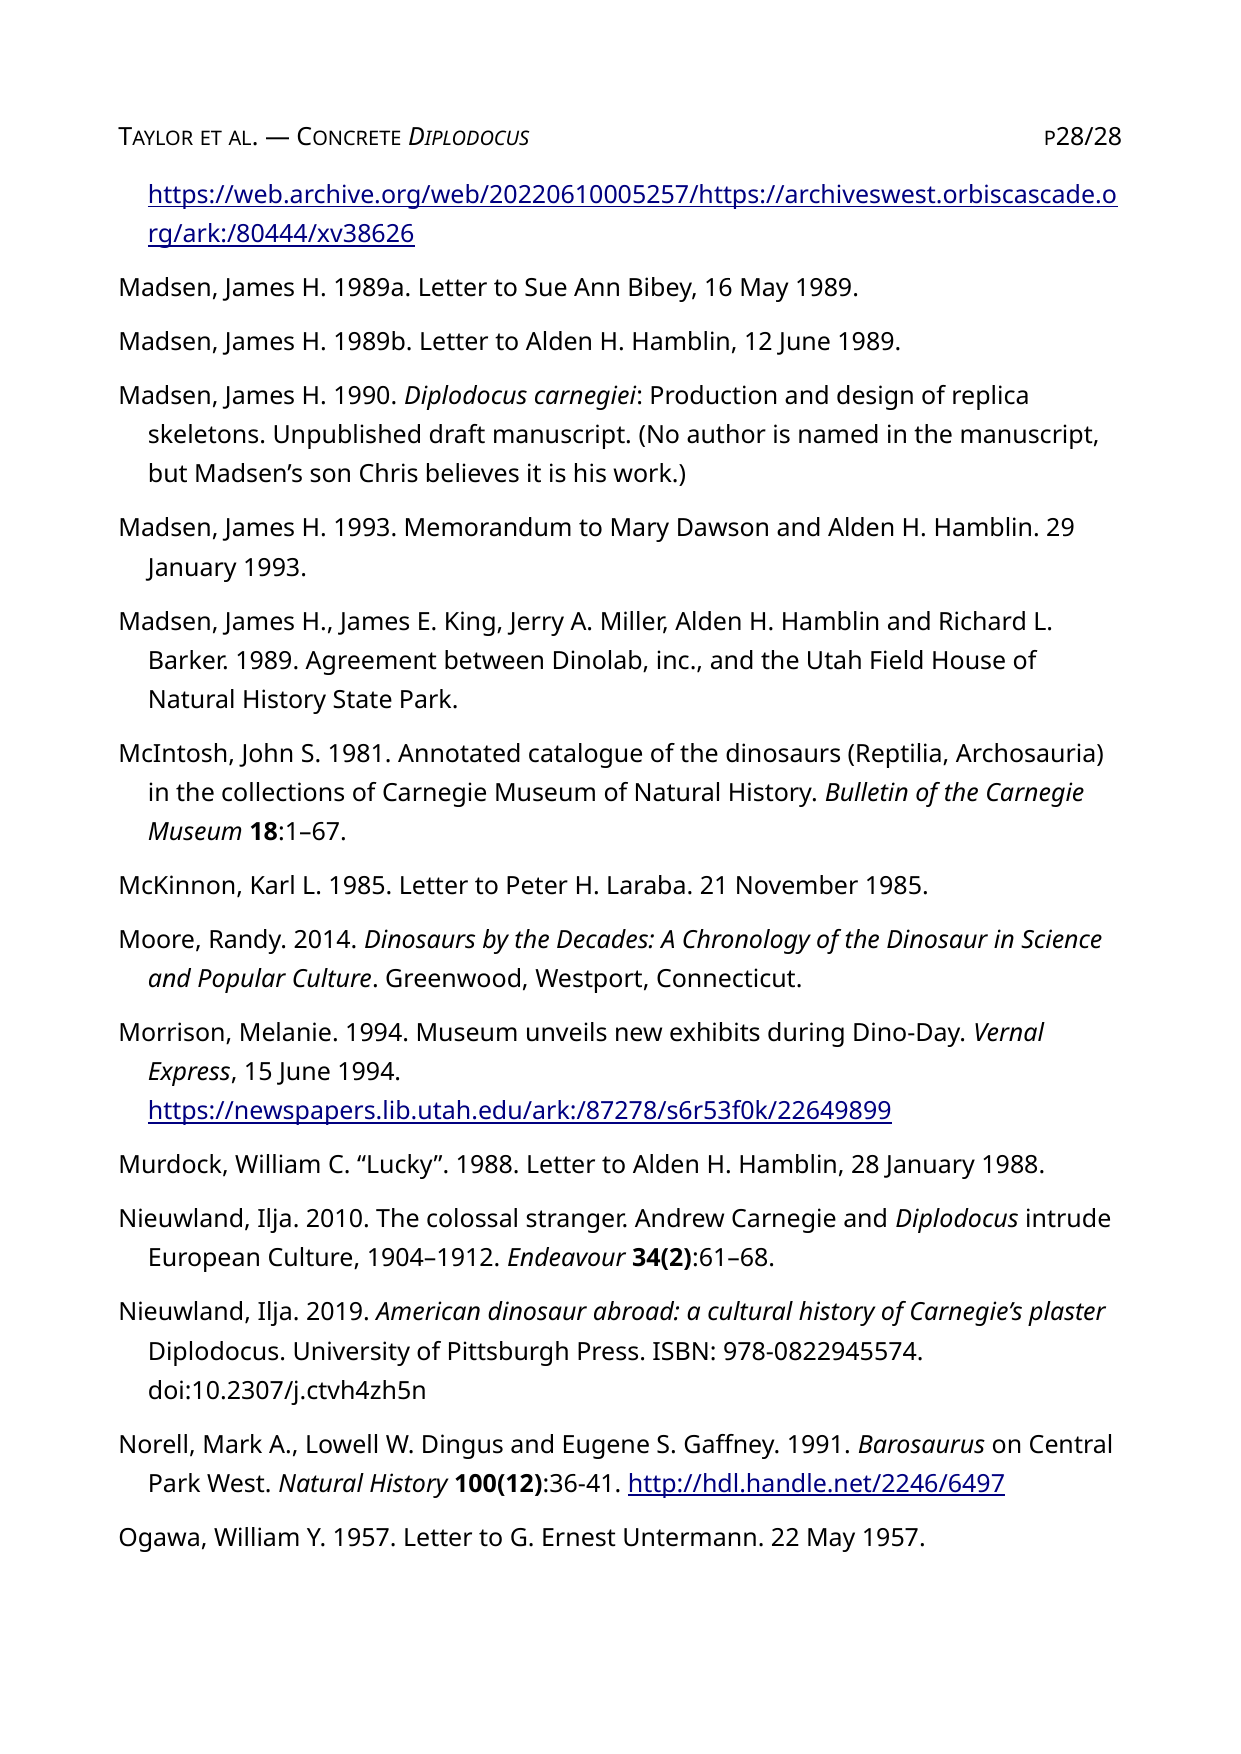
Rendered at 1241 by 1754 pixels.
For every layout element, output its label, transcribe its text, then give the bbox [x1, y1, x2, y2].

text Nieuwland, Ilja. 2010. The colossal stranger. Andrew Carnegie and Diplodocus intrude European Culture, 1904–1912. Endeavour 34(2):61–68. [118, 1201, 1122, 1274]
text McKinnon, Karl L. 1985. Letter to Peter H. Laraba. 21 November 1985. [118, 868, 1122, 902]
text Murdock, William C. “Lucky”. 1988. Letter to Alden H. Hamblin, 28 January 1988. [118, 1147, 1122, 1181]
text Madsen, James H. 1990. Diplodocus carnegiei: Production and design of replica skeletons. Unpublished draft manuscript. (No author is named in the manuscript, but Madsen’s son Chris believes it is his work.) [118, 378, 1122, 490]
text Norell, Mark A., Lowell W. Dingus and Eugene S. Gaffney. 1991. Barosaurus on Central Park West. Natural History 100(12):36-41. http://hdl.handle.net/2246/6497 [118, 1426, 1122, 1499]
text Ogawa, William Y. 1957. Letter to G. Ernest Untermann. 22 May 1957. [118, 1519, 1122, 1553]
text Madsen, James H., James E. King, Jerry A. Miller, Alden H. Hamblin and Richard L. Barker. 1989. Agreement between Dinolab, inc., and the Utah Field House of Natural History State Park. [118, 603, 1122, 716]
text Moore, Randy. 2014. Dinosaurs by the Decades: A Chronology of the Dinosaur in Science and Popular Culture. Greenwood, Westport, Connecticut. [118, 921, 1122, 995]
text McIntosh, John S. 1981. Annotated catalogue of the dinosaurs (Reptilia, Archosauria) in the collections of Carnegie Museum of Natural History. Bulletin of the Carnegie Museum 18:1–67. [118, 735, 1122, 848]
text Morrison, Melanie. 1994. Museum unveils new exhibits during Dino-Day. Vernal Express, 15 June 1994. https://newspapers.lib.utah.edu/ark:/87278/s6r53f0k/22649899 [118, 1014, 1122, 1127]
text Nieuwland, Ilja. 2019. American dinosaur abroad: a cultural history of Carnegie’s plaster Diplodocus. University of Pittsburgh Press. ISBN: 978-0822945574. doi:10.2307/j.ctvh4zh5n [118, 1294, 1122, 1406]
text Madsen, James H. 1989a. Letter to Sue Ann Bibey, 16 May 1989. [118, 270, 1122, 304]
text Madsen, James H. 1989b. Letter to Alden H. Hamblin, 12 June 1989. [118, 324, 1122, 358]
text Madsen, James H. 1993. Memorandum to Mary Dawson and Alden H. Hamblin. 29 January 1993. [118, 510, 1122, 583]
